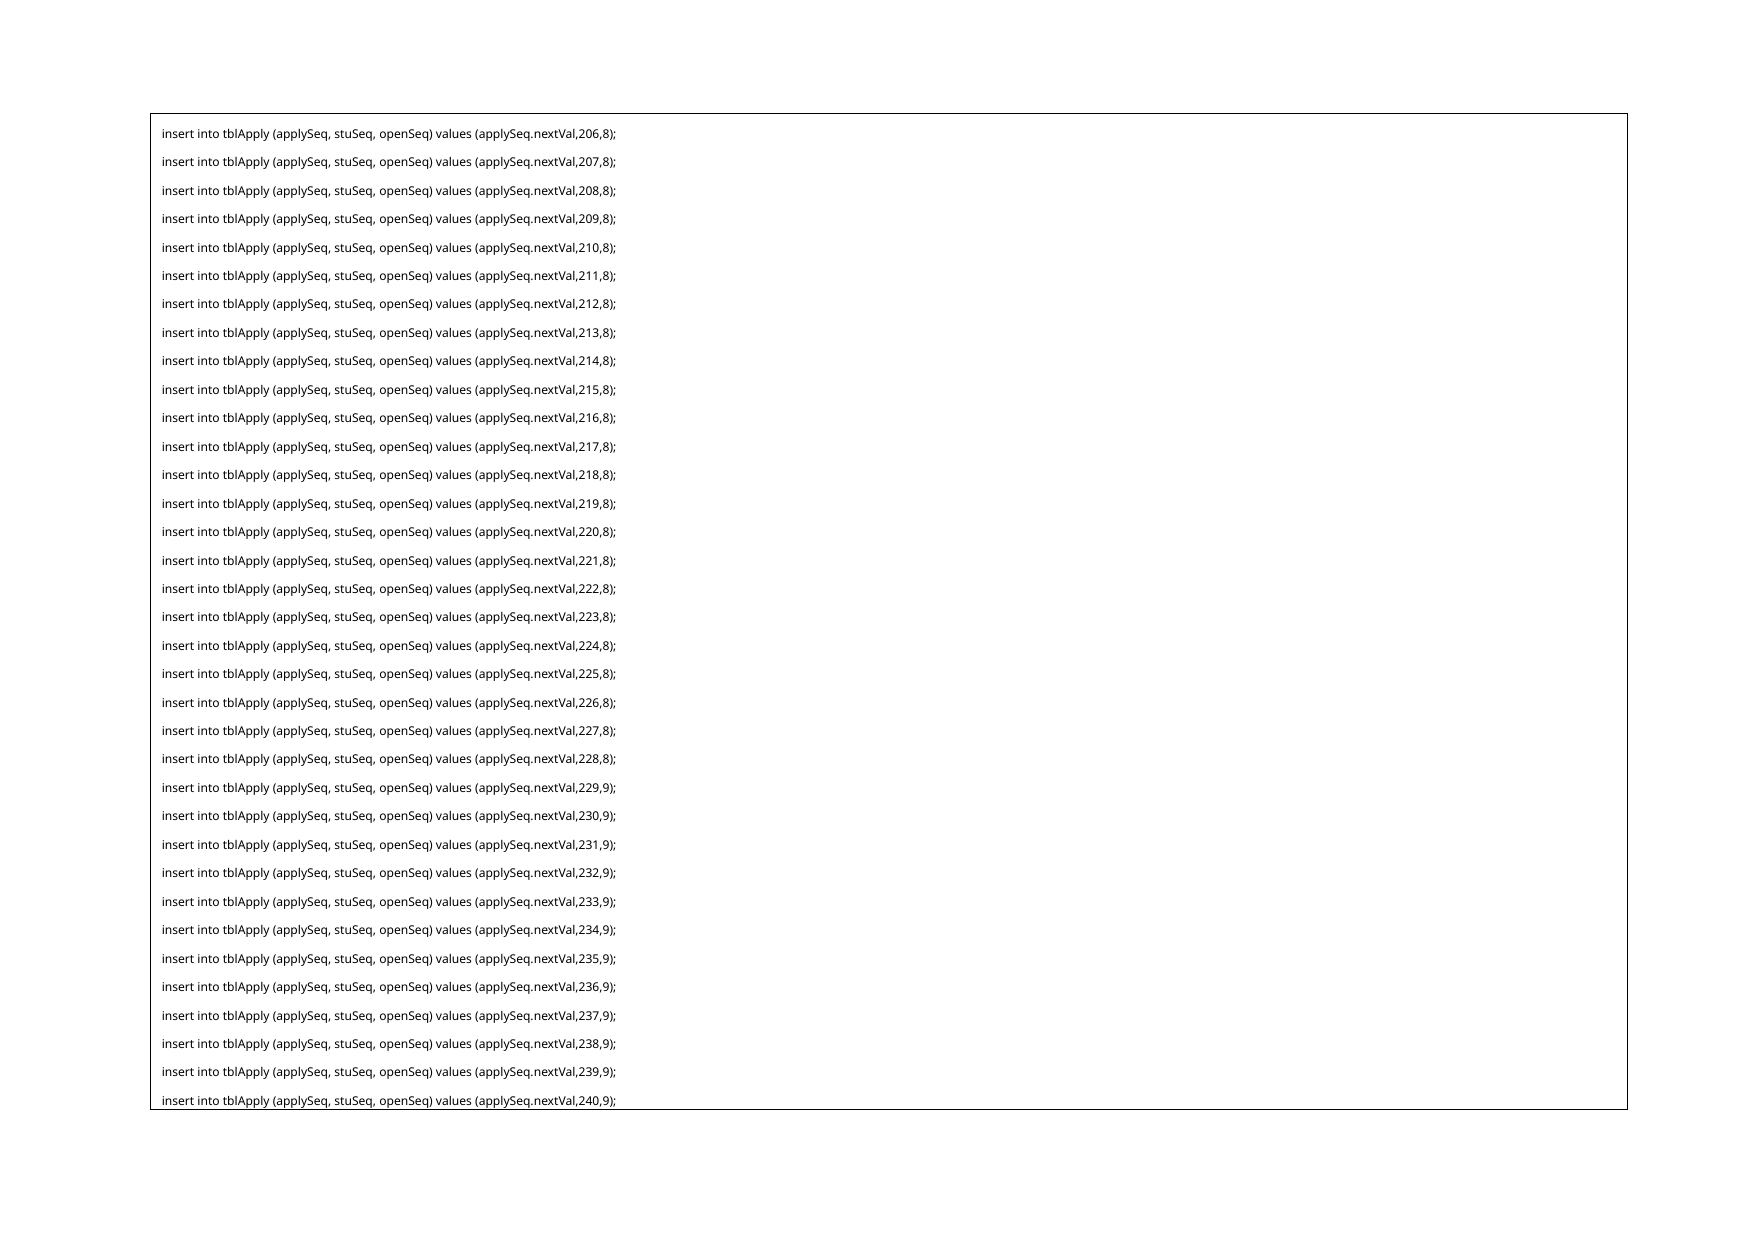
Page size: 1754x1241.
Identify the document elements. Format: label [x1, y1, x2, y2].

table_cell [151, 114, 1627, 1109]
